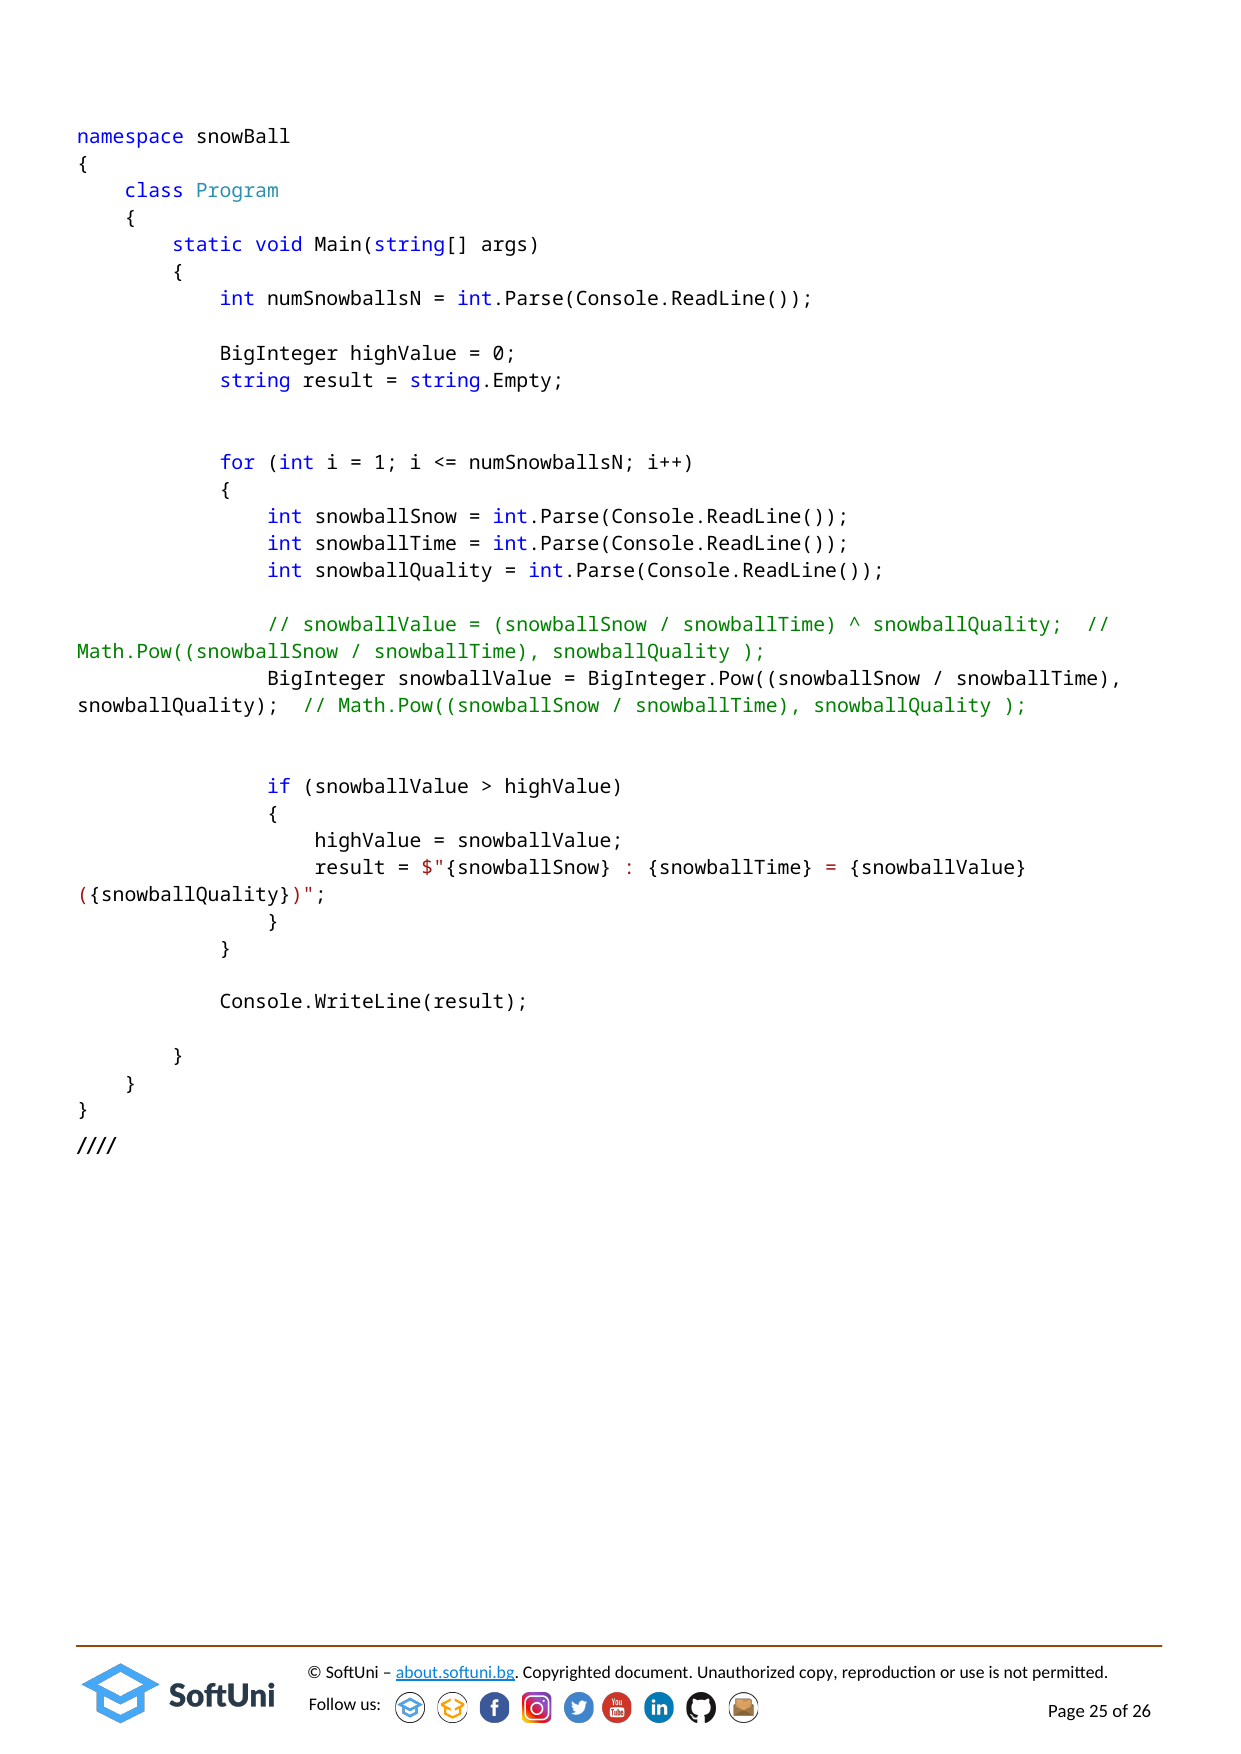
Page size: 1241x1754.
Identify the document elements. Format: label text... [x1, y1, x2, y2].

picture [395, 1692, 425, 1723]
picture [522, 1692, 552, 1723]
picture [602, 1692, 632, 1723]
text { [77, 257, 1163, 284]
picture [658, 1705, 667, 1714]
text { [77, 203, 1163, 230]
text for (int i = 1; i <= numSnowballsN; i++) [77, 448, 1163, 475]
text result = $"{snowballSnow} : {snowballTime} = {snowballValue} ({snowballQuality})"; [77, 853, 1163, 907]
text int snowballTime = int.Parse(Console.ReadLine()); [77, 529, 1163, 556]
text static void Main(string[] args) [77, 230, 1163, 257]
text } [77, 1096, 1163, 1123]
picture [665, 1714, 674, 1723]
text int snowballQuality = int.Parse(Console.ReadLine()); [77, 556, 1163, 583]
picture [644, 1692, 653, 1701]
text if (snowballValue > highValue) [77, 772, 1163, 799]
text { [77, 475, 1163, 502]
picture [564, 1692, 594, 1723]
text BigInteger highValue = 0; [77, 339, 1163, 366]
picture [479, 1692, 510, 1723]
picture [437, 1692, 468, 1723]
picture [75, 1658, 281, 1729]
text } [77, 934, 1163, 961]
text // snowballValue = (snowballSnow / snowballTime) ^ snowballQuality; // Math.Pow((snowballSnow / snowballTime), snowballQuality ); [77, 610, 1163, 664]
text //// [77, 1131, 1163, 1159]
text int snowballSnow = int.Parse(Console.ReadLine()); [77, 502, 1163, 529]
text } [77, 907, 1163, 934]
text int numSnowballsN = int.Parse(Console.ReadLine()); [77, 284, 1163, 311]
picture [686, 1692, 716, 1723]
text { [77, 799, 1163, 826]
text Console.WriteLine(result); [77, 988, 1163, 1015]
picture [728, 1692, 759, 1723]
text namespace snowBall [77, 122, 1163, 149]
text { [77, 149, 1163, 176]
text string result = string.Empty; [77, 366, 1163, 393]
picture [665, 1692, 674, 1701]
text } [77, 1042, 1163, 1069]
text class Program [77, 176, 1163, 203]
text } [77, 1069, 1163, 1096]
picture [644, 1714, 653, 1723]
text BigInteger snowballValue = BigInteger.Pow((snowballSnow / snowballTime), snowballQuality); // Math.Pow((snowballSnow / snowballTime), snowballQuality ); [77, 664, 1163, 718]
text highValue = snowballValue; [77, 826, 1163, 853]
